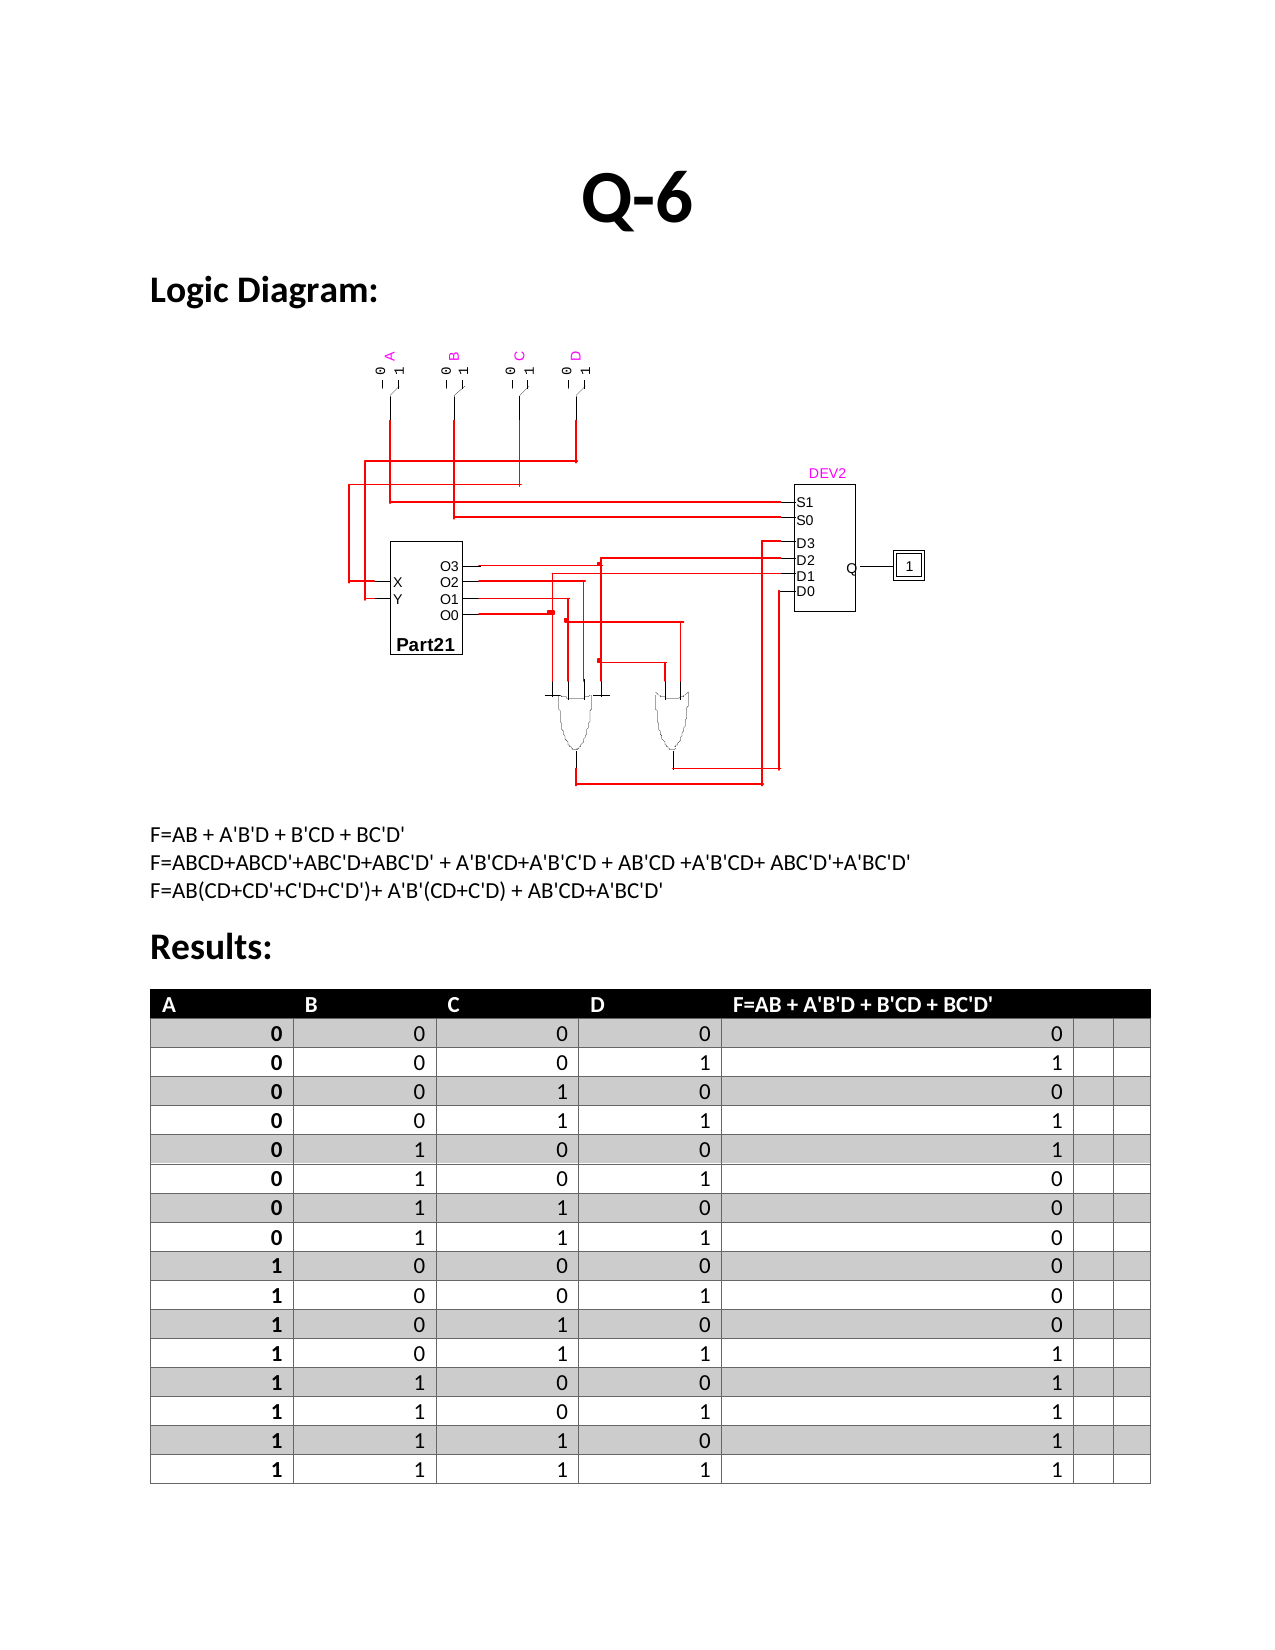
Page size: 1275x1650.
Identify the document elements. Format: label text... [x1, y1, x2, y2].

table_cell [1074, 1019, 1113, 1047]
table_cell 1 [722, 1368, 1073, 1396]
table_cell 1 [579, 1455, 721, 1483]
table_cell 1 [294, 1135, 436, 1163]
table_cell 0 [437, 1019, 578, 1047]
table_cell [1114, 1368, 1150, 1396]
table_cell 1 [579, 1048, 721, 1076]
table_cell 1 [437, 1194, 578, 1222]
table_cell 1 [294, 1194, 436, 1222]
table_cell 1 [579, 1165, 721, 1192]
table_cell [1074, 1397, 1113, 1425]
table_cell [1114, 1252, 1150, 1280]
table_cell 1 [151, 1397, 293, 1425]
table_cell 0 [579, 1135, 721, 1163]
table_header C [437, 990, 578, 1018]
table_cell [1114, 1048, 1150, 1076]
table_cell 0 [437, 1368, 578, 1396]
table_cell [1074, 1223, 1113, 1251]
table_cell 0 [579, 1194, 721, 1222]
text Results: [150, 923, 1125, 969]
table_cell 1 [294, 1397, 436, 1425]
table_cell 0 [294, 1019, 436, 1047]
table_cell 1 [437, 1455, 578, 1483]
table_cell 0 [579, 1077, 721, 1105]
table_cell 1 [722, 1426, 1073, 1454]
table_cell 0 [294, 1106, 436, 1134]
text Logic Diagram: [150, 266, 1125, 311]
table_cell 0 [579, 1310, 721, 1338]
table_cell 0 [722, 1165, 1073, 1192]
table_cell 1 [579, 1339, 721, 1367]
table_cell [1114, 1455, 1150, 1483]
table_header B [294, 990, 436, 1018]
table_cell 1 [294, 1165, 436, 1192]
table_cell 1 [437, 1310, 578, 1338]
table_cell [1074, 1426, 1113, 1454]
table_cell 0 [579, 1426, 721, 1454]
table_cell 1 [151, 1368, 293, 1396]
table_cell 1 [151, 1252, 293, 1280]
table_cell 1 [151, 1310, 293, 1338]
table_cell 1 [294, 1426, 436, 1454]
table_cell 0 [294, 1048, 436, 1076]
table_cell 1 [579, 1281, 721, 1309]
table_cell 1 [722, 1455, 1073, 1483]
table_header F=AB + A'B'D + B'CD + BC'D' [722, 990, 1150, 1018]
table_cell [1114, 1077, 1150, 1105]
table_cell 0 [437, 1135, 578, 1163]
table_cell 0 [151, 1135, 293, 1163]
table_cell 0 [437, 1048, 578, 1076]
text F=AB + A'B'D + B'CD + BC'D' [150, 820, 1125, 848]
table_cell [1074, 1455, 1113, 1483]
table_cell [1114, 1194, 1150, 1222]
table_cell [1074, 1252, 1113, 1280]
table_cell 0 [294, 1310, 436, 1338]
table_cell [1114, 1135, 1150, 1163]
table_cell 1 [579, 1397, 721, 1425]
table_cell 0 [579, 1252, 721, 1280]
table_cell 1 [437, 1426, 578, 1454]
table_cell [1114, 1223, 1150, 1251]
table_cell 0 [722, 1194, 1073, 1222]
table_header A [151, 990, 293, 1018]
table_cell 0 [151, 1223, 293, 1251]
table_cell [1074, 1368, 1113, 1396]
table_cell 1 [294, 1223, 436, 1251]
table_cell [1114, 1426, 1150, 1454]
table_cell 1 [722, 1135, 1073, 1163]
table_header D [579, 990, 721, 1018]
table_cell [1114, 1165, 1150, 1192]
table_cell 1 [437, 1339, 578, 1367]
table_cell [1074, 1310, 1113, 1338]
text F=ABCD+ABCD'+ABC'D+ABC'D' + A'B'CD+A'B'C'D + AB'CD +A'B'CD+ ABC'D'+A'BC'D' [150, 848, 1125, 876]
table_cell 1 [294, 1455, 436, 1483]
table_cell 0 [151, 1048, 293, 1076]
table_cell [1114, 1339, 1150, 1367]
table_cell 0 [151, 1019, 293, 1047]
table_cell 1 [722, 1106, 1073, 1134]
table_cell 0 [294, 1077, 436, 1105]
table_cell 1 [579, 1106, 721, 1134]
table_cell [1074, 1281, 1113, 1309]
table_cell [1074, 1106, 1113, 1134]
table_cell 0 [151, 1077, 293, 1105]
table_cell 1 [722, 1048, 1073, 1076]
table_cell 0 [294, 1339, 436, 1367]
table_cell [1114, 1281, 1150, 1309]
table_cell [1074, 1339, 1113, 1367]
table_cell 0 [722, 1310, 1073, 1338]
table_cell 0 [722, 1252, 1073, 1280]
table_cell 0 [722, 1019, 1073, 1047]
table_cell [1114, 1019, 1150, 1047]
table_cell [1074, 1194, 1113, 1222]
table_cell 1 [151, 1455, 293, 1483]
table_cell 1 [722, 1339, 1073, 1367]
table_cell [1074, 1165, 1113, 1192]
table_cell 0 [437, 1397, 578, 1425]
table_cell 0 [437, 1165, 578, 1192]
table_cell 0 [151, 1106, 293, 1134]
table_cell 1 [151, 1281, 293, 1309]
table_cell 0 [722, 1223, 1073, 1251]
table_cell [1074, 1135, 1113, 1163]
table_cell 1 [151, 1426, 293, 1454]
table_cell 1 [437, 1106, 578, 1134]
table_cell 0 [294, 1252, 436, 1280]
table_cell 1 [579, 1223, 721, 1251]
table_cell 0 [294, 1281, 436, 1309]
table_cell 0 [151, 1194, 293, 1222]
table_cell 0 [579, 1019, 721, 1047]
table_cell 0 [437, 1281, 578, 1309]
table_cell 1 [151, 1339, 293, 1367]
table_cell 1 [722, 1397, 1073, 1425]
table_cell 1 [437, 1223, 578, 1251]
table_cell 1 [294, 1368, 436, 1396]
table_cell 0 [722, 1281, 1073, 1309]
text Q-6 [150, 150, 1125, 242]
table_cell 0 [437, 1252, 578, 1280]
table_cell [1074, 1077, 1113, 1105]
table_cell 0 [722, 1077, 1073, 1105]
table_cell 0 [151, 1165, 293, 1192]
text F=AB(CD+CD'+C'D+C'D')+ A'B'(CD+C'D) + AB'CD+A'BC'D' [150, 876, 1125, 904]
table_cell [1114, 1397, 1150, 1425]
table_cell [1114, 1106, 1150, 1134]
table_cell 1 [437, 1077, 578, 1105]
table_cell [1114, 1310, 1150, 1338]
table_cell 0 [579, 1368, 721, 1396]
table_cell [1074, 1048, 1113, 1076]
